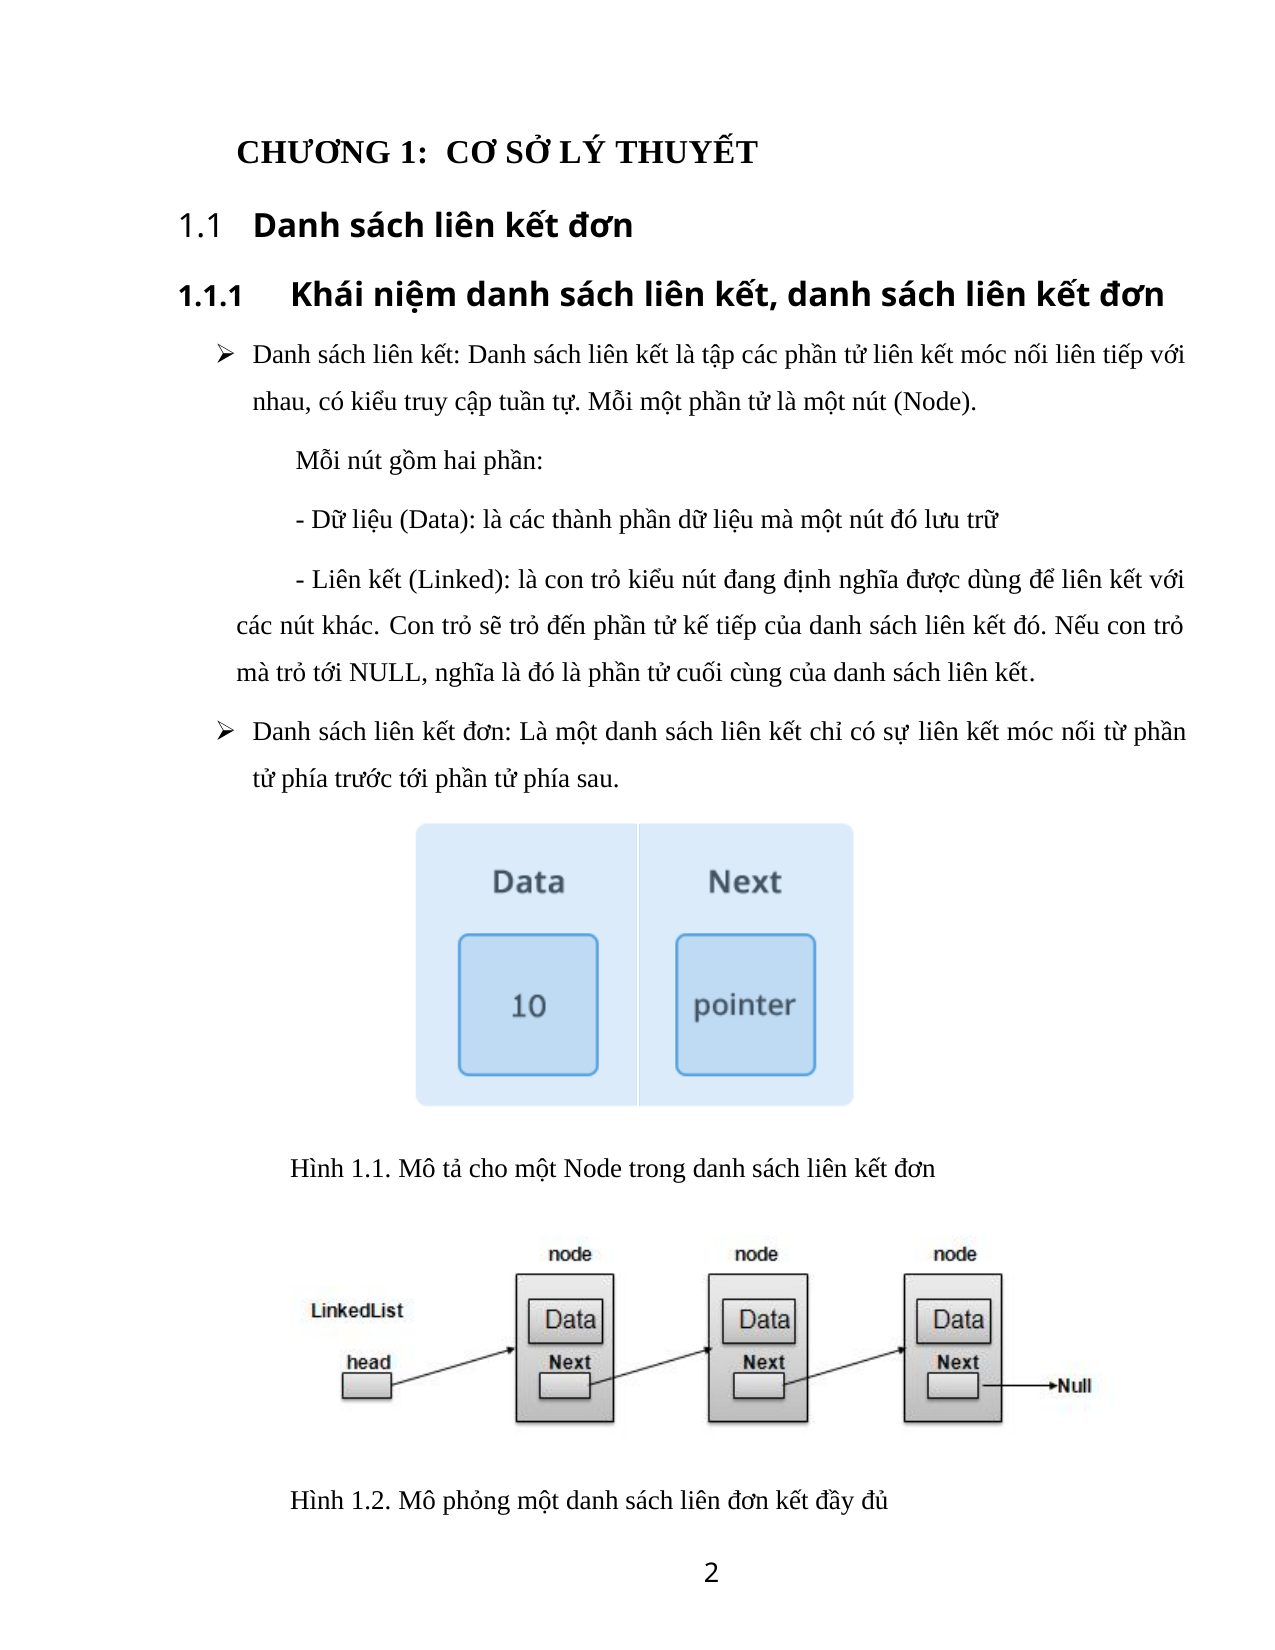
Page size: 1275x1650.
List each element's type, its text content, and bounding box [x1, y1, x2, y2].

picture [289, 1211, 1120, 1454]
list Danh sách liên kết đơn [177, 202, 1186, 248]
picture [402, 808, 868, 1122]
list Danh sách liên kết đơn: Là một danh sách liên kết chỉ có sự liên kết móc nối từ phần tử phía trước tới phần tử phía sau. [215, 715, 1186, 793]
subtitle CHƯƠNG 1: CƠ SỞ LÝ THUYẾT [177, 132, 1186, 171]
list Khái niệm danh sách liên kết, danh sách liên kết đơn [177, 270, 1186, 316]
text Mỗi nút gồm hai phần: [236, 444, 1186, 476]
text Hình 1.1. Mô tả cho một Node trong danh sách liên kết đơn [215, 1152, 1186, 1183]
text - Liên kết (Linked): là con trỏ kiểu nút đang định nghĩa được dùng để liên kết với các nút khác. Con trỏ sẽ trỏ đến phần tử kế tiếp của danh sách liên kết đó. Nếu con trỏ mà trỏ tới NULL, nghĩa là đó là phần tử cuối cùng của danh sách liên kết. [236, 563, 1186, 687]
list Danh sách liên kết: Danh sách liên kết là tập các phần tử liên kết móc nối liên tiếp với nhau, có kiểu truy cập tuần tự. Mỗi một phần tử là một nút (Node). [215, 338, 1186, 416]
text Hình 1.2. Mô phỏng một danh sách liên đơn kết đầy đủ [215, 1484, 1186, 1516]
text - Dữ liệu (Data): là các thành phần dữ liệu mà một nút đó lưu trữ [236, 504, 1186, 535]
